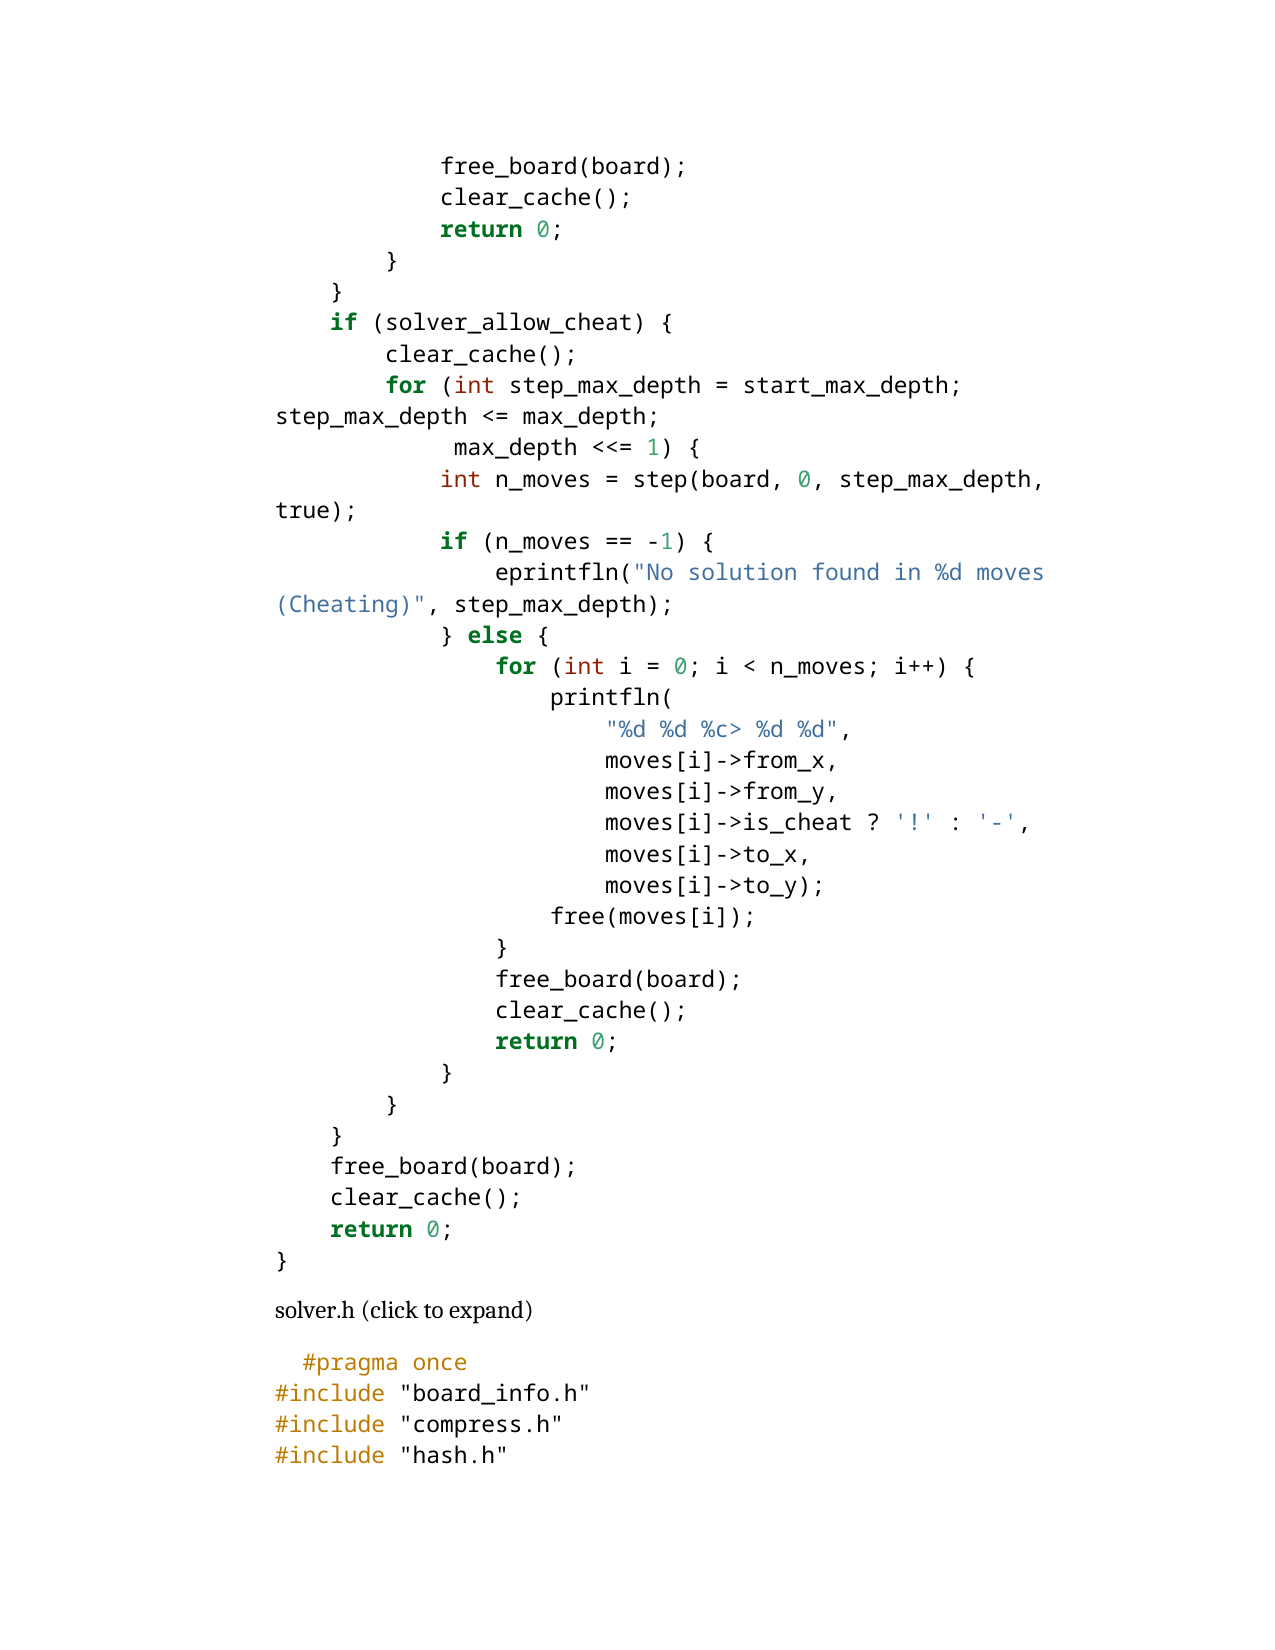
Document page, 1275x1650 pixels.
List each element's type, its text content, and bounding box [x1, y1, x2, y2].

list solver.h (click to expand) [225, 1296, 1125, 1324]
